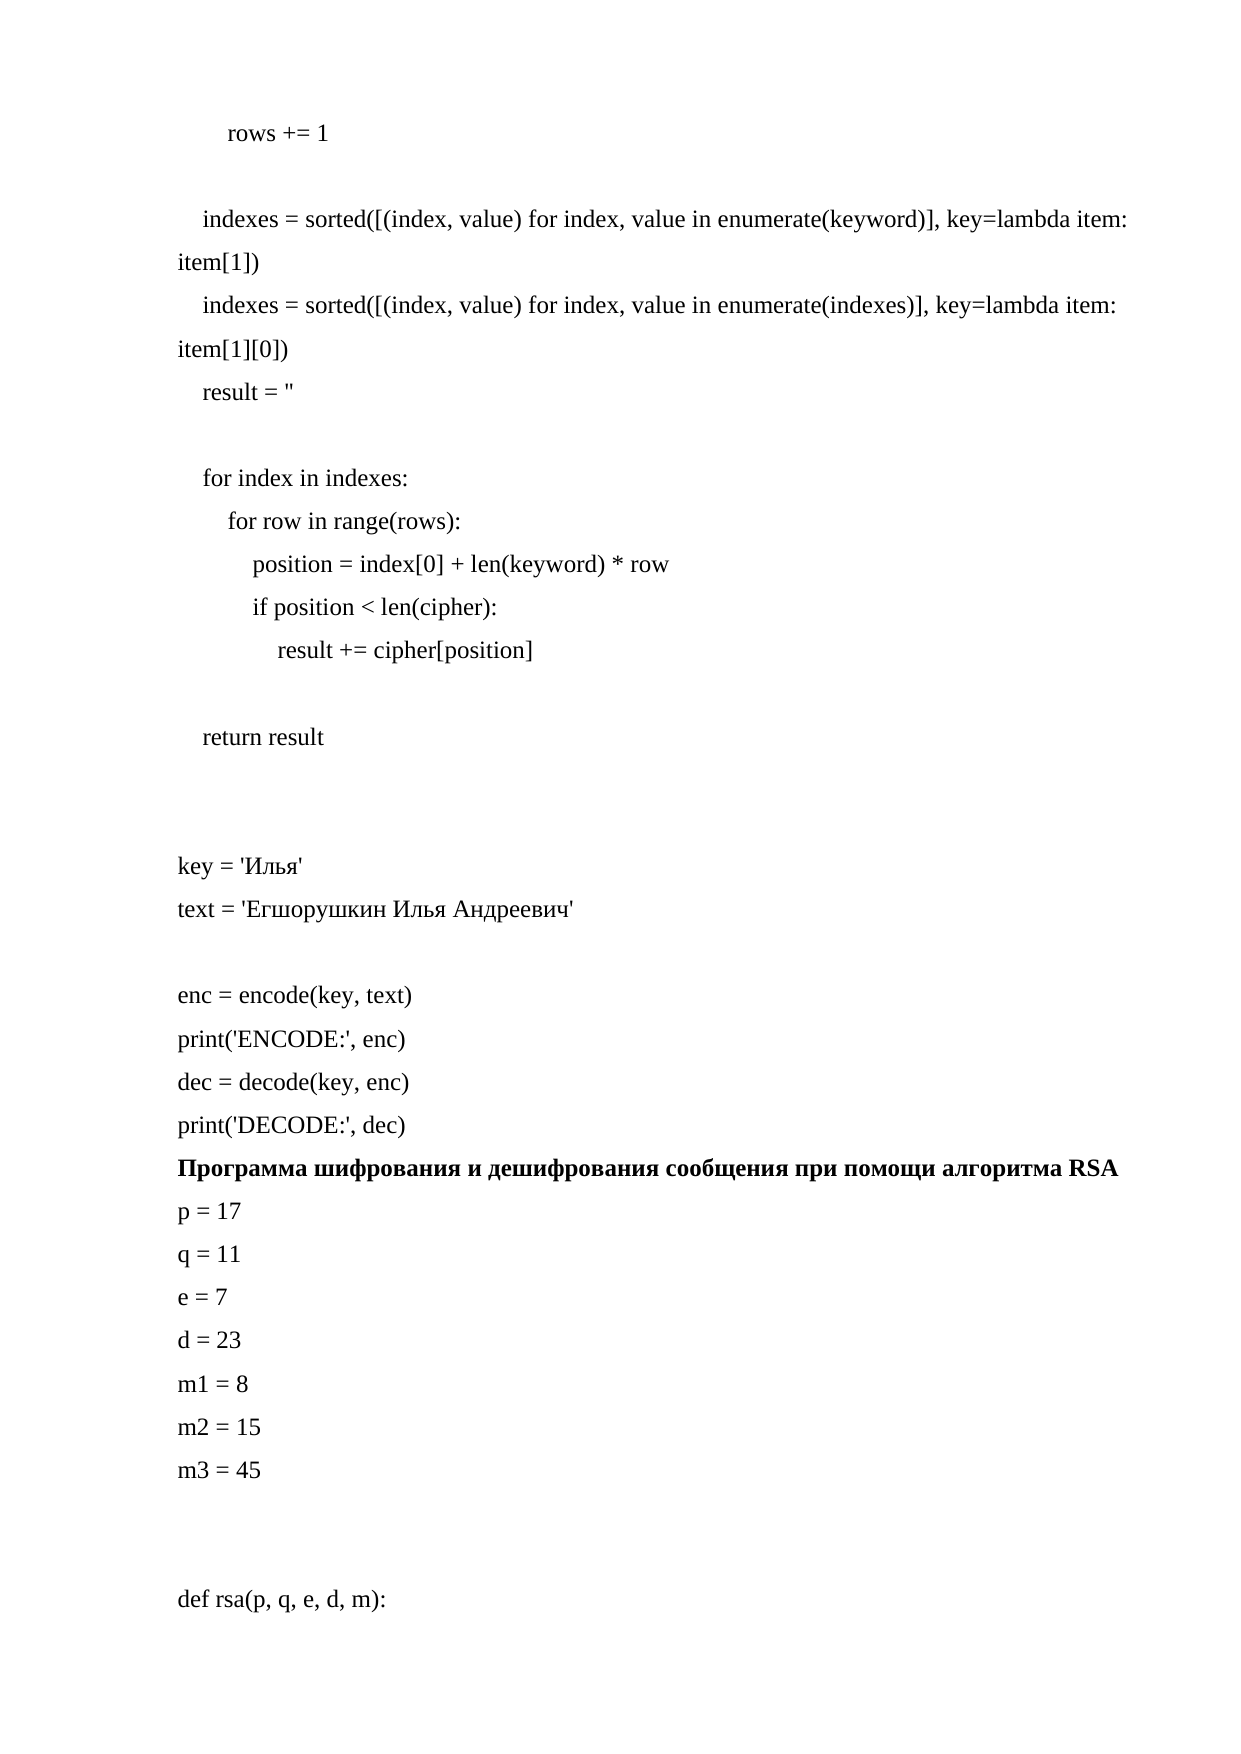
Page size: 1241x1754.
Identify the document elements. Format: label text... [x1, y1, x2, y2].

text enc = encode(key, text) [177, 981, 1152, 1009]
text print('DECODE:', dec) [177, 1110, 1152, 1139]
text dec = decode(key, enc) [177, 1067, 1152, 1096]
text indexes = sorted([(index, value) for index, value in enumerate(keyword)], key=lambda item: item[1]) [177, 204, 1152, 276]
text text = 'Егшорушкин Илья Андреевич' [177, 894, 1152, 923]
text for row in range(rows): [177, 506, 1152, 535]
text for index in indexes: [177, 463, 1152, 492]
text def rsa(p, q, e, d, m): [177, 1584, 1152, 1613]
text d = 23 [177, 1326, 1152, 1354]
text p = 17 [177, 1196, 1152, 1225]
text print('ENCODE:', enc) [177, 1024, 1152, 1052]
text m2 = 15 [177, 1412, 1152, 1441]
text result = '' [177, 377, 1152, 406]
text rows += 1 [177, 118, 1152, 147]
text position = index[0] + len(keyword) * row [177, 549, 1152, 578]
text if position < len(cipher): [177, 592, 1152, 621]
text m1 = 8 [177, 1369, 1152, 1397]
text result += cipher[position] [177, 636, 1152, 664]
text return result [177, 722, 1152, 751]
text m3 = 45 [177, 1455, 1152, 1484]
text indexes = sorted([(index, value) for index, value in enumerate(indexes)], key=lambda item: item[1][0]) [177, 291, 1152, 362]
text Программа шифрования и дешифрования сообщения при помощи алгоритма RSA [177, 1153, 1152, 1182]
text q = 11 [177, 1239, 1152, 1268]
text e = 7 [177, 1282, 1152, 1311]
text key = 'Илья' [177, 851, 1152, 880]
